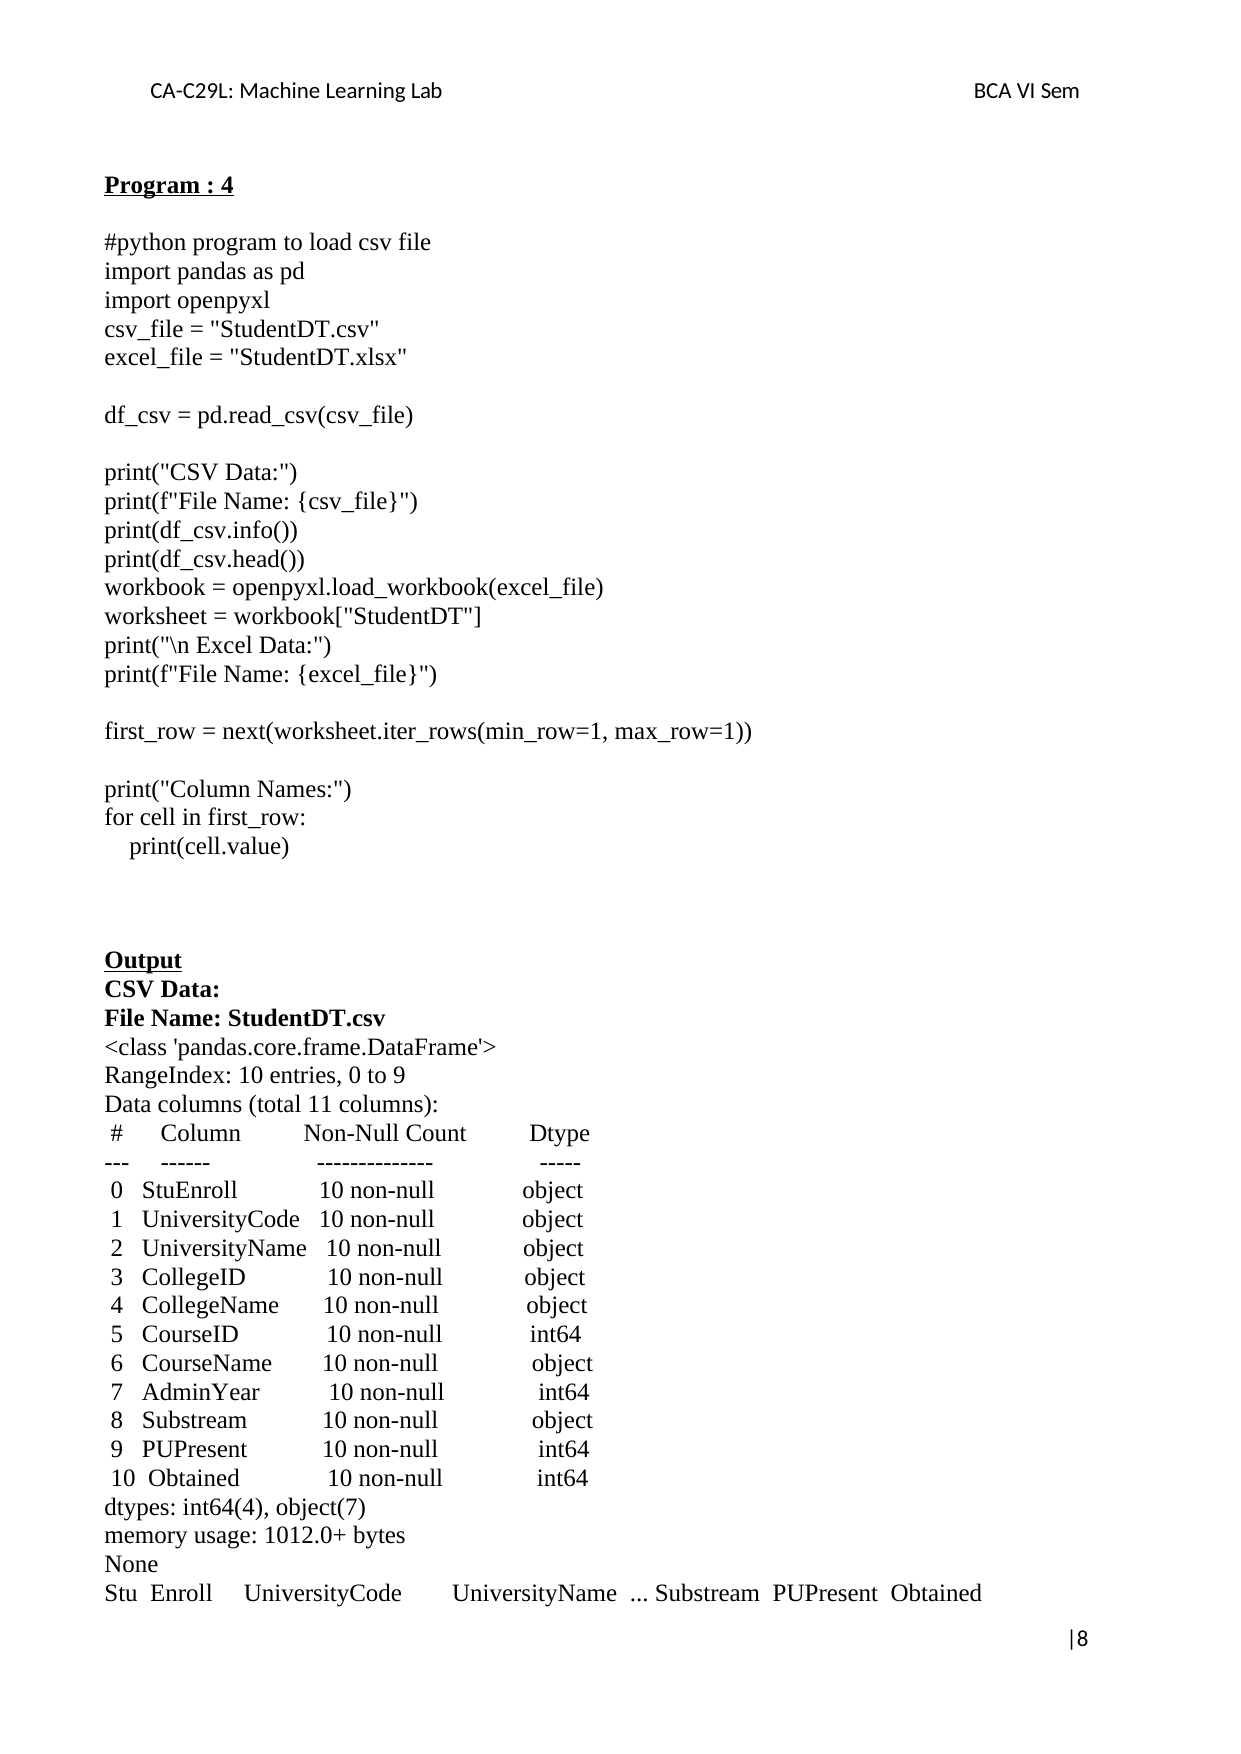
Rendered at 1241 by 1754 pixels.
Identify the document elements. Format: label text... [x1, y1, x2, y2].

text excel_file = "StudentDT.xlsx" [104, 342, 1136, 371]
text dtypes: int64(4), object(7) [104, 1492, 1136, 1521]
text print(f"File Name: {csv_file}") [104, 486, 1136, 515]
text print(df_csv.info()) [104, 515, 1136, 544]
text workbook = openpyxl.load_workbook(excel_file) [104, 572, 1136, 601]
text 6 CourseName 10 non-null object [104, 1348, 1136, 1377]
text 2 UniversityName 10 non-null object [104, 1233, 1136, 1262]
text 7 AdminYear 10 non-null int64 [104, 1377, 1136, 1406]
text #python program to load csv file [104, 199, 1136, 256]
text for cell in first_row: [104, 802, 1136, 831]
text 4 CollegeName 10 non-null object [104, 1291, 1136, 1319]
text None [104, 1549, 1136, 1578]
text CSV Data: [104, 974, 1136, 1003]
text <class 'pandas.core.frame.DataFrame'> [104, 1032, 1136, 1061]
text print("\n Excel Data:") [104, 630, 1136, 659]
text 3 CollegeID 10 non-null object [104, 1262, 1136, 1291]
text 1 UniversityCode 10 non-null object [104, 1204, 1136, 1233]
text csv_file = "StudentDT.csv" [104, 314, 1136, 342]
text 8 Substream 10 non-null object [104, 1406, 1136, 1434]
text File Name: StudentDT.csv [104, 1003, 1136, 1032]
text print("CSV Data:") [104, 457, 1136, 486]
text print(cell.value) [104, 831, 1136, 860]
text df_csv = pd.read_csv(csv_file) [104, 400, 1136, 429]
text # Column Non-Null Count Dtype [104, 1118, 1136, 1147]
text Program : 4 [104, 170, 1136, 199]
text 5 CourseID 10 non-null int64 [104, 1319, 1136, 1348]
text print(df_csv.head()) [104, 544, 1136, 572]
text memory usage: 1012.0+ bytes [104, 1521, 1136, 1549]
text --- ------ -------------- ----- [104, 1147, 1136, 1176]
text first_row = next(worksheet.iter_rows(min_row=1, max_row=1)) [104, 716, 1136, 745]
text Output [104, 946, 1136, 974]
text print("Column Names:") [104, 774, 1136, 802]
text import pandas as pd [104, 256, 1136, 285]
text 0 StuEnroll 10 non-null object [104, 1176, 1136, 1204]
text Stu Enroll UniversityCode UniversityName ... Substream PUPresent Obtained [104, 1578, 1136, 1607]
text Data columns (total 11 columns): [104, 1089, 1136, 1118]
text RangeIndex: 10 entries, 0 to 9 [104, 1061, 1136, 1089]
text 10 Obtained 10 non-null int64 [104, 1463, 1136, 1492]
text import openpyxl [104, 285, 1136, 314]
text 9 PUPresent 10 non-null int64 [104, 1434, 1136, 1463]
text worksheet = workbook["StudentDT"] [104, 601, 1136, 630]
text print(f"File Name: {excel_file}") [104, 659, 1136, 687]
